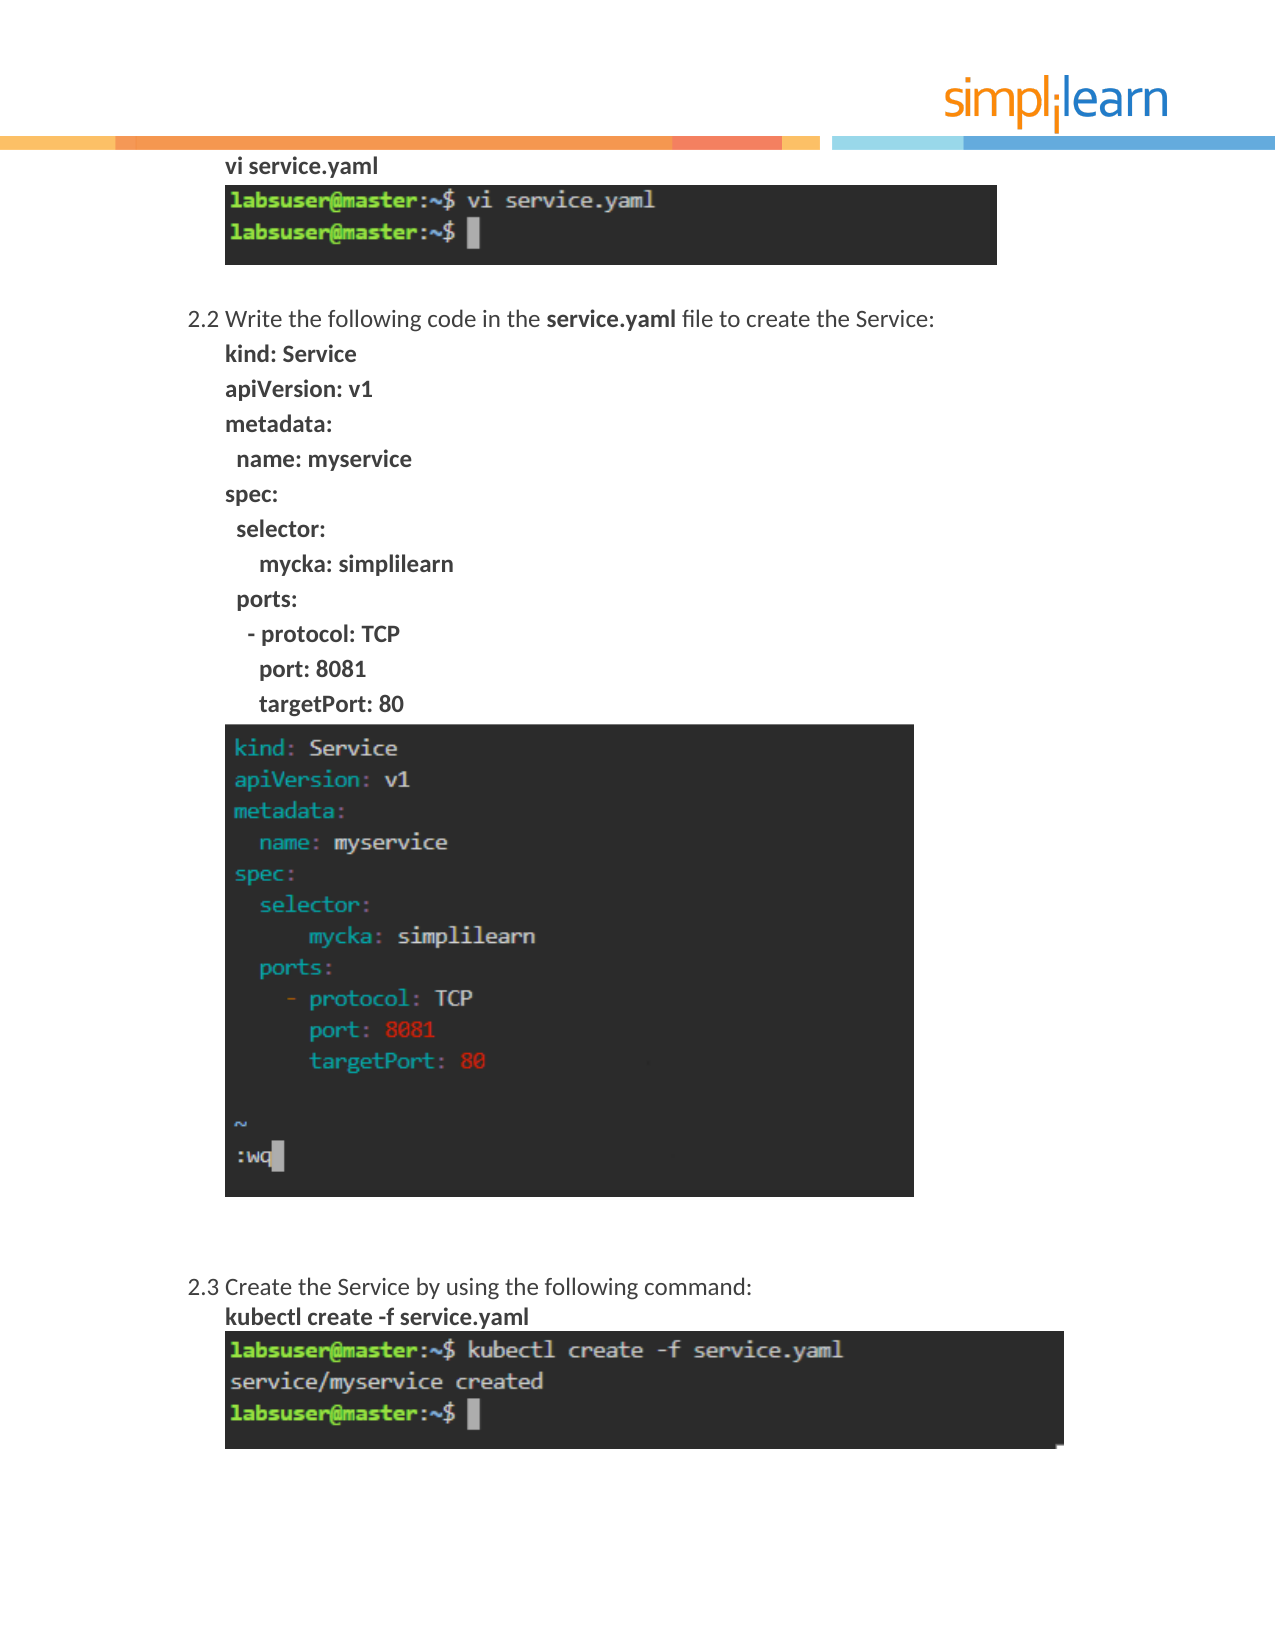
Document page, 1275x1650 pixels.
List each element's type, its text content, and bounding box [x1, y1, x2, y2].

list kind: Service [225, 338, 1125, 369]
list spec: [225, 478, 1125, 509]
picture [225, 185, 997, 265]
list port: 8081 [225, 653, 1125, 684]
picture [0, 75, 1275, 150]
list targetPort: 80 [225, 688, 1125, 719]
list name: myservice [225, 443, 1125, 474]
list vi service.yaml [225, 150, 1125, 181]
picture [225, 1331, 1064, 1449]
list metadata: [225, 408, 1125, 439]
list Create the Service by using the following command: [187, 1271, 1125, 1301]
list selector: [225, 513, 1125, 544]
list mycka: simplilearn [225, 548, 1125, 579]
list apiVersion: v1 [225, 373, 1125, 404]
list Write the following code in the service.yaml file to create the Service: [187, 303, 1125, 334]
list ports: [225, 583, 1125, 614]
picture [225, 723, 914, 1197]
list - protocol: TCP [225, 618, 1125, 649]
